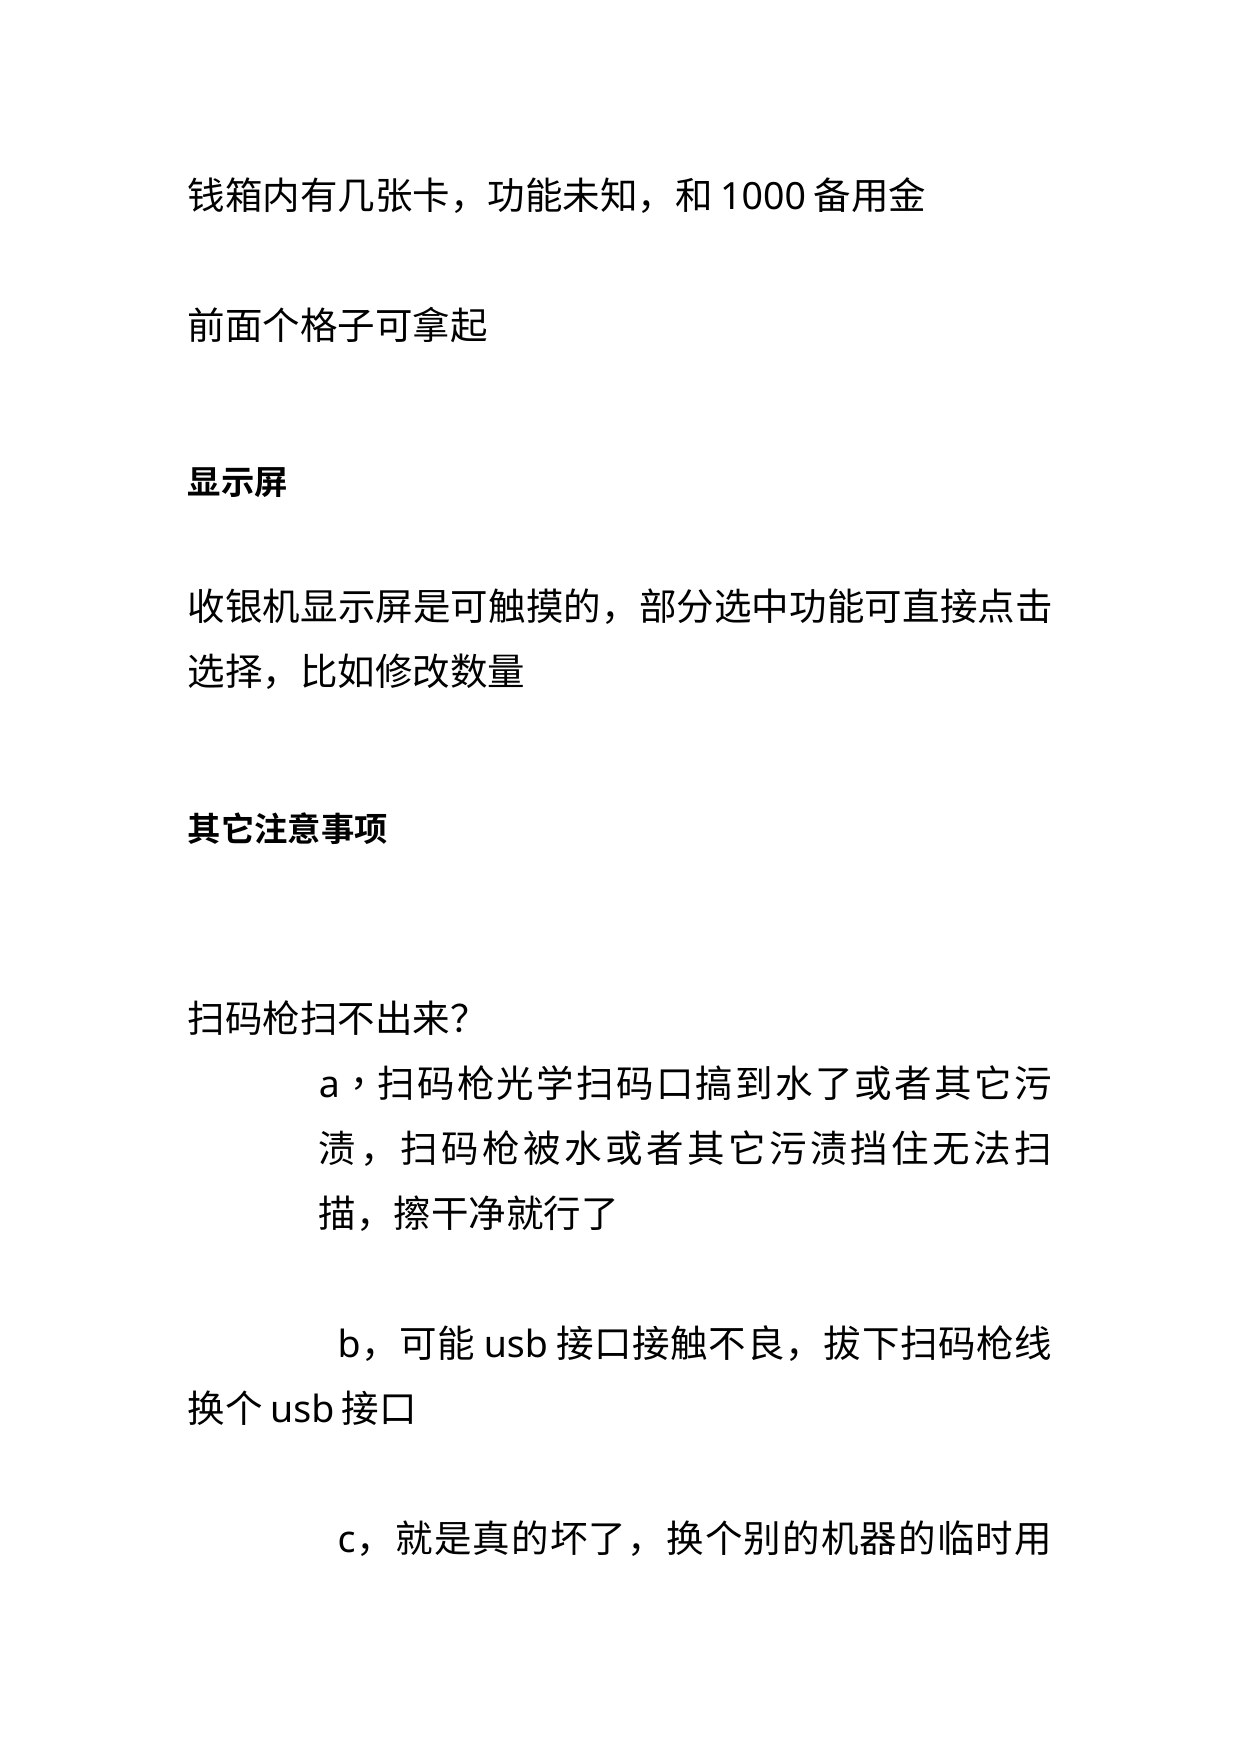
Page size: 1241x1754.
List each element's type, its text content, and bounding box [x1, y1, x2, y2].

subtitle 其它注意事项 [187, 796, 1053, 861]
text 钱箱内有几张卡，功能未知，和1000备用金 [187, 162, 1053, 227]
text 收银机显示屏是可触摸的，部分选中功能可直接点击选择，比如修改数量 [187, 574, 1053, 704]
text b，可能usb接口接触不良，拔下扫码枪线换个usb接口 [187, 1311, 1053, 1441]
list 扫码枪光学扫码口搞到水了或者其它污渍，扫码枪被水或者其它污渍挡住无法扫描，擦干净就行了 [319, 1051, 1053, 1246]
subtitle 显示屏 [187, 449, 1053, 514]
text 扫码枪扫不出来？ [187, 986, 1053, 1051]
text 前面个格子可拿起 [187, 292, 1053, 357]
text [187, 1506, 1053, 1571]
